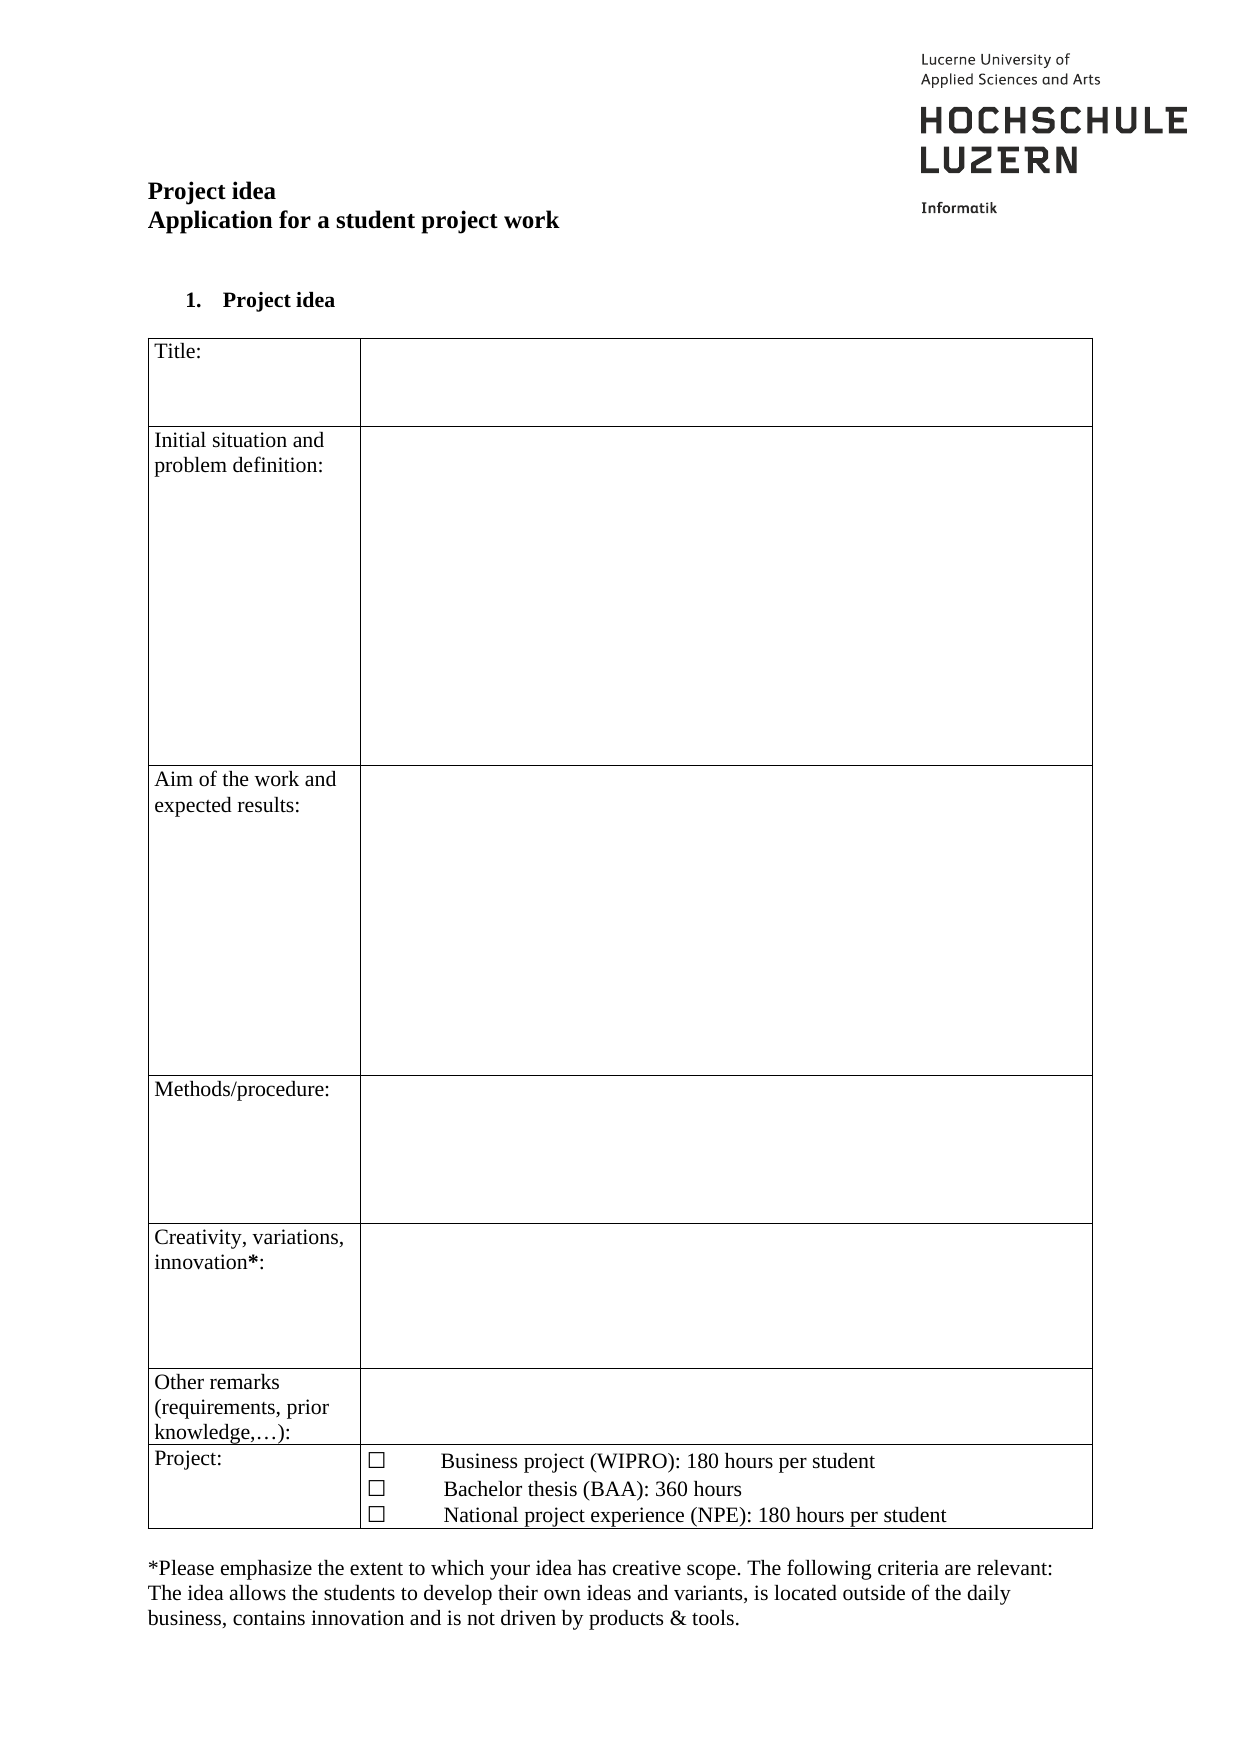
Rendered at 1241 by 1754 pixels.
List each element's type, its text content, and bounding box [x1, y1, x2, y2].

table_cell Aim of the work and expected results: [149, 766, 360, 1075]
text *Please emphasize the extent to which your idea has creative scope. The following criteria are relevant: The idea allows the students to develop their own ideas and variants, is located outside of the daily business, contains innovation and is not driven by products & tools. [148, 1554, 1093, 1630]
table_header Title: [149, 339, 360, 426]
text Project idea [148, 176, 1093, 205]
table_cell [361, 766, 1092, 1075]
list Project idea [185, 287, 1093, 312]
table_cell Project: [149, 1445, 360, 1528]
table_header [361, 339, 1092, 426]
table_cell Initial situation and problem definition: [149, 427, 360, 765]
table_cell [361, 1076, 1092, 1223]
table_cell [361, 427, 1092, 765]
table_cell Methods/procedure: [149, 1076, 360, 1223]
table_cell [361, 1369, 1092, 1444]
table_cell Creativity, variations, innovation*: [149, 1224, 360, 1368]
table_cell Other remarks (requirements, prior knowledge,…): [149, 1369, 360, 1444]
text Application for a student project work [148, 205, 1093, 234]
table_cell [361, 1224, 1092, 1368]
table_cell Business project (WIPRO): 180 hours per student Bachelor thesis (BAA): 360 hours National project experience (NPE): 180 hours per student [361, 1445, 1092, 1528]
